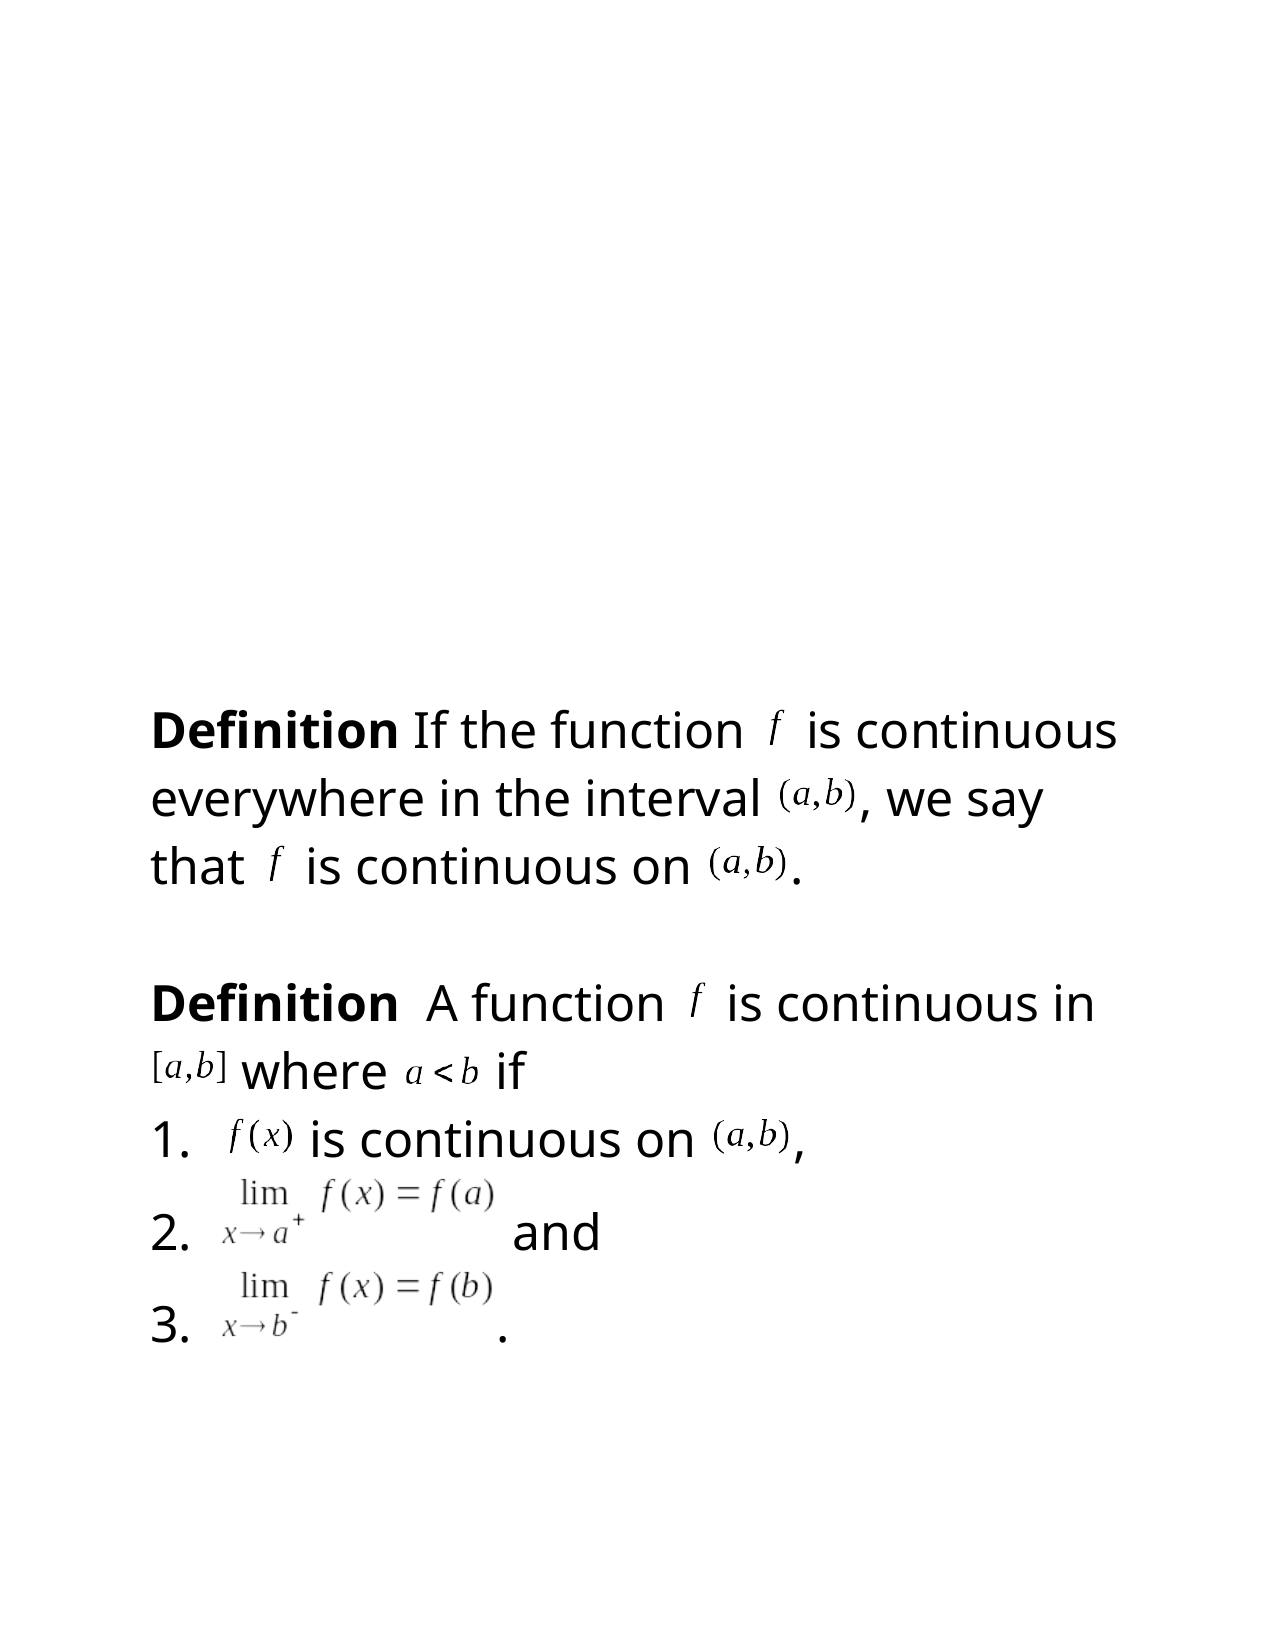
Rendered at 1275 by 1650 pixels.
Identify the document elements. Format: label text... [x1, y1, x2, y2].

text 2. and [150, 1172, 1125, 1265]
text 1. is continuous on , [150, 1104, 1125, 1172]
text Definition If the function is continuous everywhere in the interval , we say that is continuous on . [150, 695, 1125, 899]
text 3. . [150, 1265, 1125, 1357]
text Definition A function is continuous in where if [150, 967, 1125, 1104]
